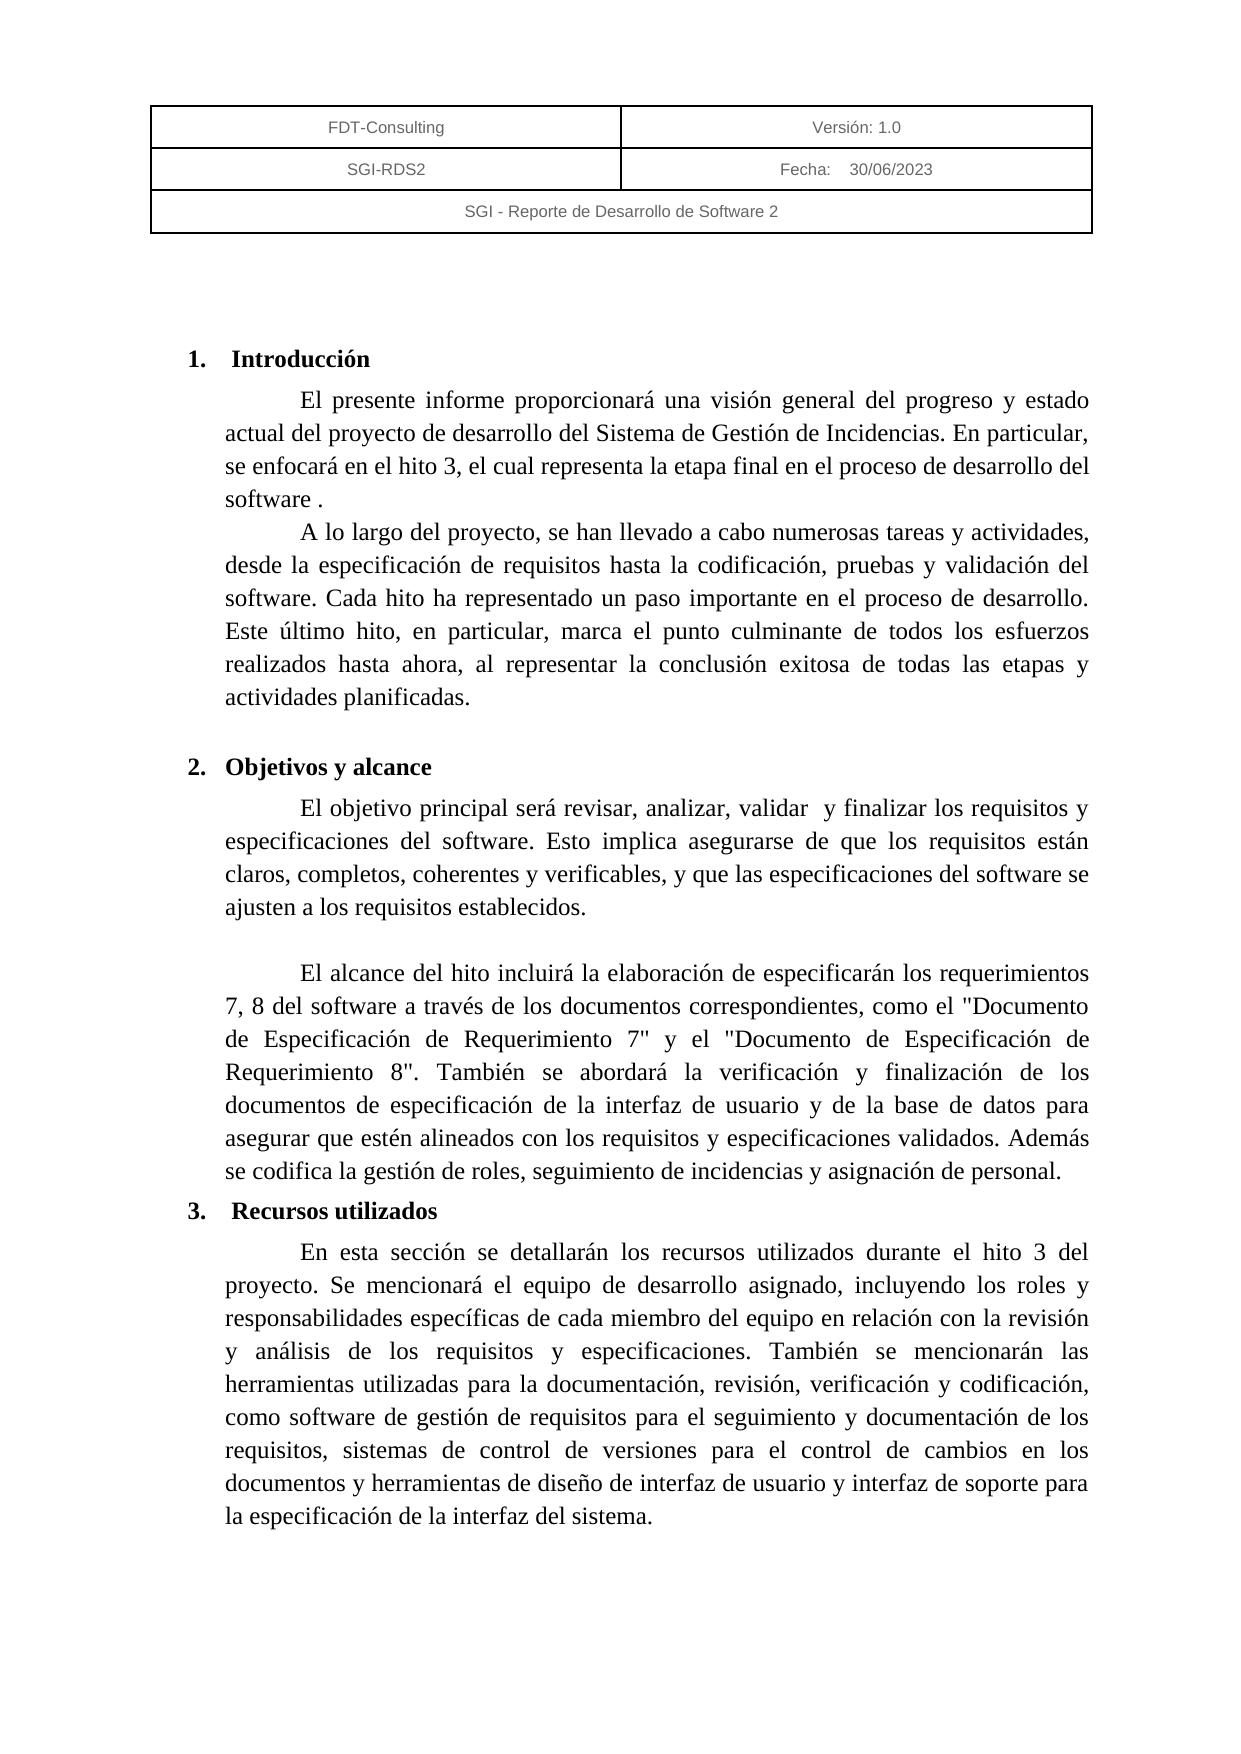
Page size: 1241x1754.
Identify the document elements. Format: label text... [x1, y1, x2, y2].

text En esta sección se detallarán los recursos utilizados durante el hito 3 del proyecto. Se mencionará el equipo de desarrollo asignado, incluyendo los roles y responsabilidades específicas de cada miembro del equipo en relación con la revisión y análisis de los requisitos y especificaciones. También se mencionarán las herramientas utilizadas para la documentación, revisión, verificación y codificación, como software de gestión de requisitos para el seguimiento y documentación de los requisitos, sistemas de control de versiones para el control de cambios en los documentos y herramientas de diseño de interfaz de usuario y interfaz de soporte para la especificación de la interfaz del sistema. [225, 1237, 1090, 1530]
text El objetivo principal será revisar, analizar, validar y finalizar los requisitos y especificaciones del software. Esto implica asegurarse de que los requisitos están claros, completos, coherentes y verificables, y que las especificaciones del software se ajusten a los requisitos establecidos. [225, 793, 1090, 921]
text El presente informe proporcionará una visión general del progreso y estado actual del proyecto de desarrollo del Sistema de Gestión de Incidencias. En particular, se enfocará en el hito 3, el cual representa la etapa final en el proceso de desarrollo del software . [225, 385, 1090, 513]
subtitle Objetivos y alcance [187, 752, 1090, 781]
subtitle Introducción [187, 344, 1090, 373]
subtitle Recursos utilizados [187, 1196, 1090, 1224]
text A lo largo del proyecto, se han llevado a cabo numerosas tareas y actividades, desde la especificación de requisitos hasta la codificación, pruebas y validación del software. Cada hito ha representado un paso importante en el proceso de desarrollo. Este último hito, en particular, marca el punto culminante de todos los esfuerzos realizados hasta ahora, al representar la conclusión exitosa de todas las etapas y actividades planificadas. [225, 517, 1090, 711]
text El alcance del hito incluirá la elaboración de especificarán los requerimientos 7, 8 del software a través de los documentos correspondientes, como el "Documento de Especificación de Requerimiento 7" y el "Documento de Especificación de Requerimiento 8". También se abordará la verificación y finalización de los documentos de especificación de la interfaz de usuario y de la base de datos para asegurar que estén alineados con los requisitos y especificaciones validados. Además se codifica la gestión de roles, seguimiento de incidencias y asignación de personal. [225, 958, 1090, 1185]
